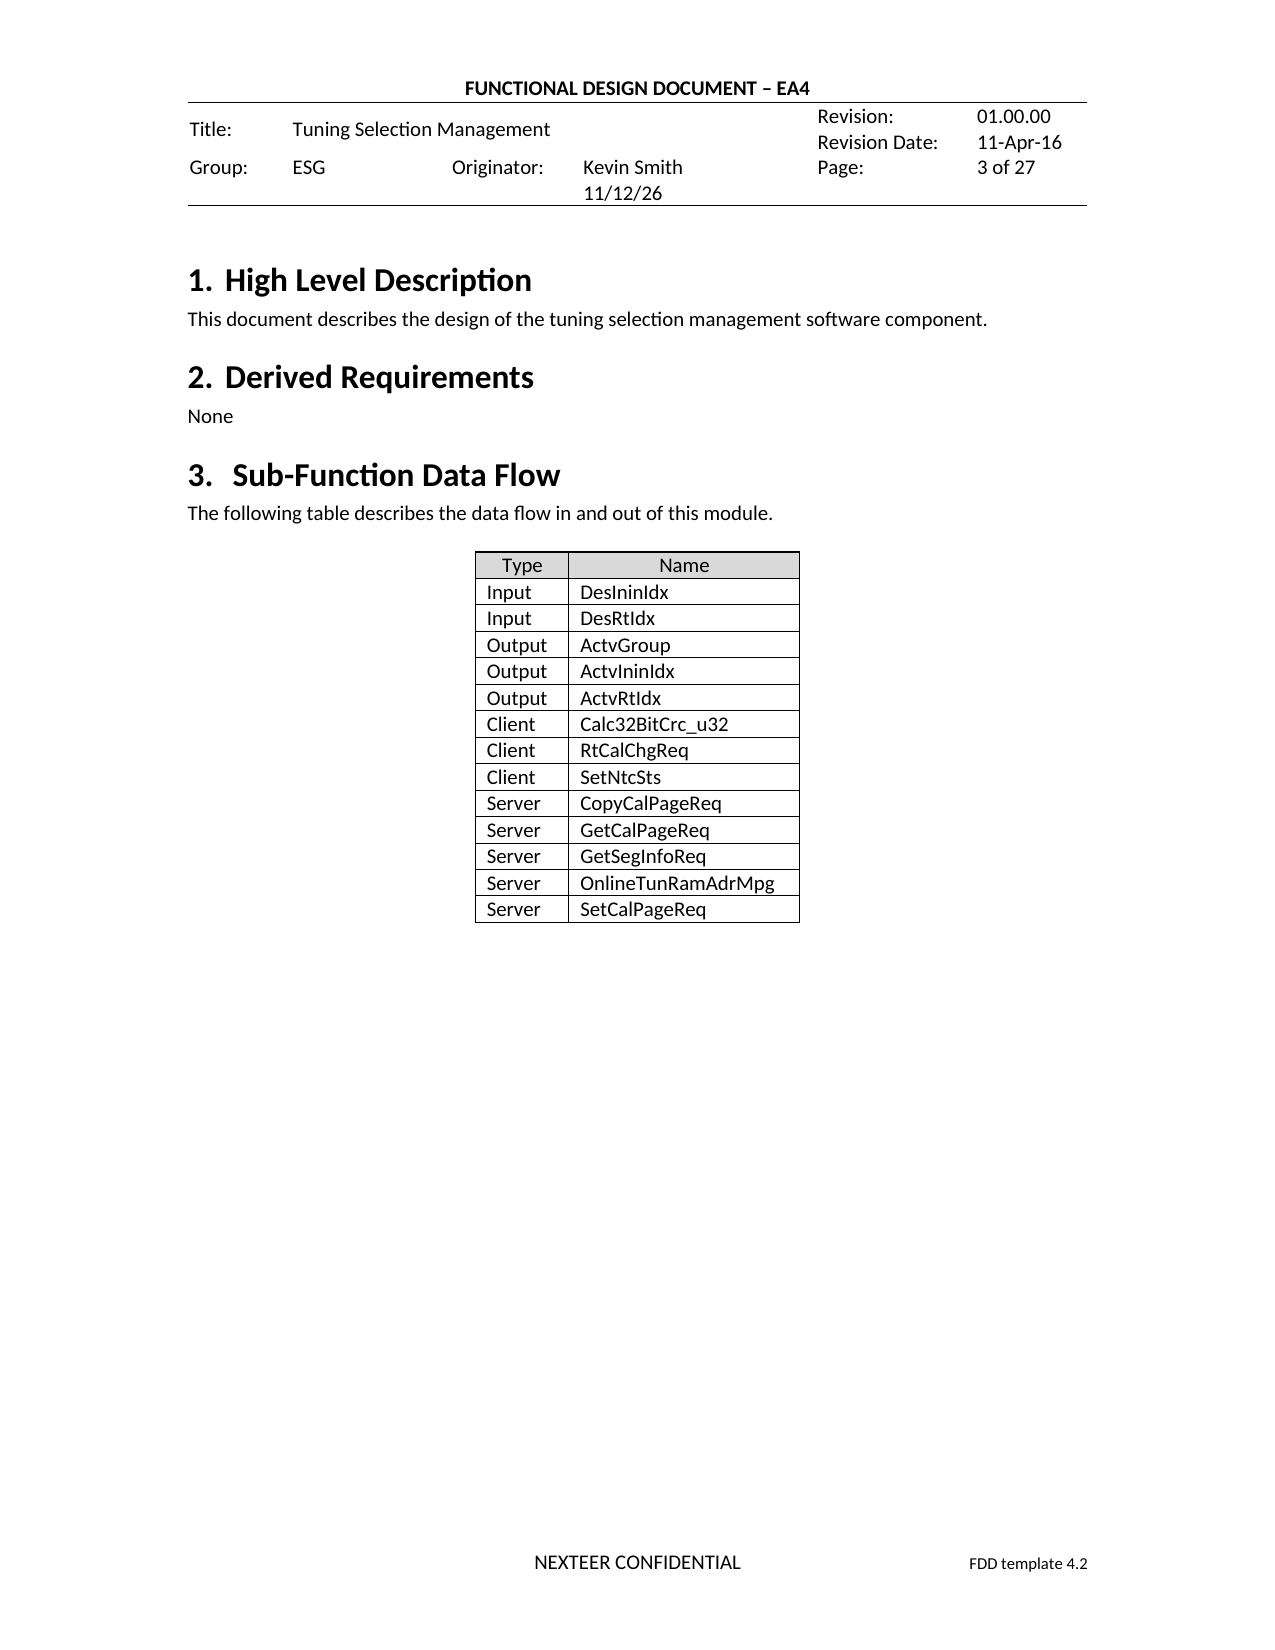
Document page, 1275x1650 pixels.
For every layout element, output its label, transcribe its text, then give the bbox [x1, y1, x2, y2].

table_cell Server [476, 844, 568, 869]
table_cell Server [476, 896, 568, 922]
table_cell Calc32BitCrc_u32 [569, 711, 799, 737]
table_header Name [569, 553, 799, 578]
table_cell GetSegInfoReq [569, 844, 799, 869]
table_cell Server [476, 817, 568, 842]
text This document describes the design of the tuning selection management software component. [187, 306, 1087, 331]
table_cell SetNtcSts [569, 764, 799, 789]
subtitle High Level Description [187, 259, 1087, 299]
table_cell RtCalChgReq [569, 738, 799, 763]
table_cell Output [476, 658, 568, 684]
table_cell Client [476, 711, 568, 737]
text The following table describes the data flow in and out of this module. [187, 501, 1087, 526]
subtitle Sub-Function Data Flow [187, 453, 1087, 494]
table_cell DesRtIdx [569, 605, 799, 631]
table_cell Output [476, 632, 568, 657]
subtitle Derived Requirements [187, 356, 1087, 397]
table_cell SetCalPageReq [569, 896, 799, 922]
table_cell ActvIninIdx [569, 658, 799, 684]
table_cell GetCalPageReq [569, 817, 799, 842]
table_cell Client [476, 738, 568, 763]
table_cell OnlineTunRamAdrMpg [569, 870, 799, 895]
table_header Type [476, 553, 568, 578]
table_cell Input [476, 579, 568, 604]
table_cell Input [476, 605, 568, 631]
table_cell Client [476, 764, 568, 789]
table_cell ActvGroup [569, 632, 799, 657]
text None [187, 403, 1087, 428]
table_cell CopyCalPageReq [569, 791, 799, 816]
table_cell Server [476, 870, 568, 895]
table_cell Output [476, 685, 568, 710]
table_cell ActvRtIdx [569, 685, 799, 710]
table_cell DesIninIdx [569, 579, 799, 604]
table_cell Server [476, 791, 568, 816]
